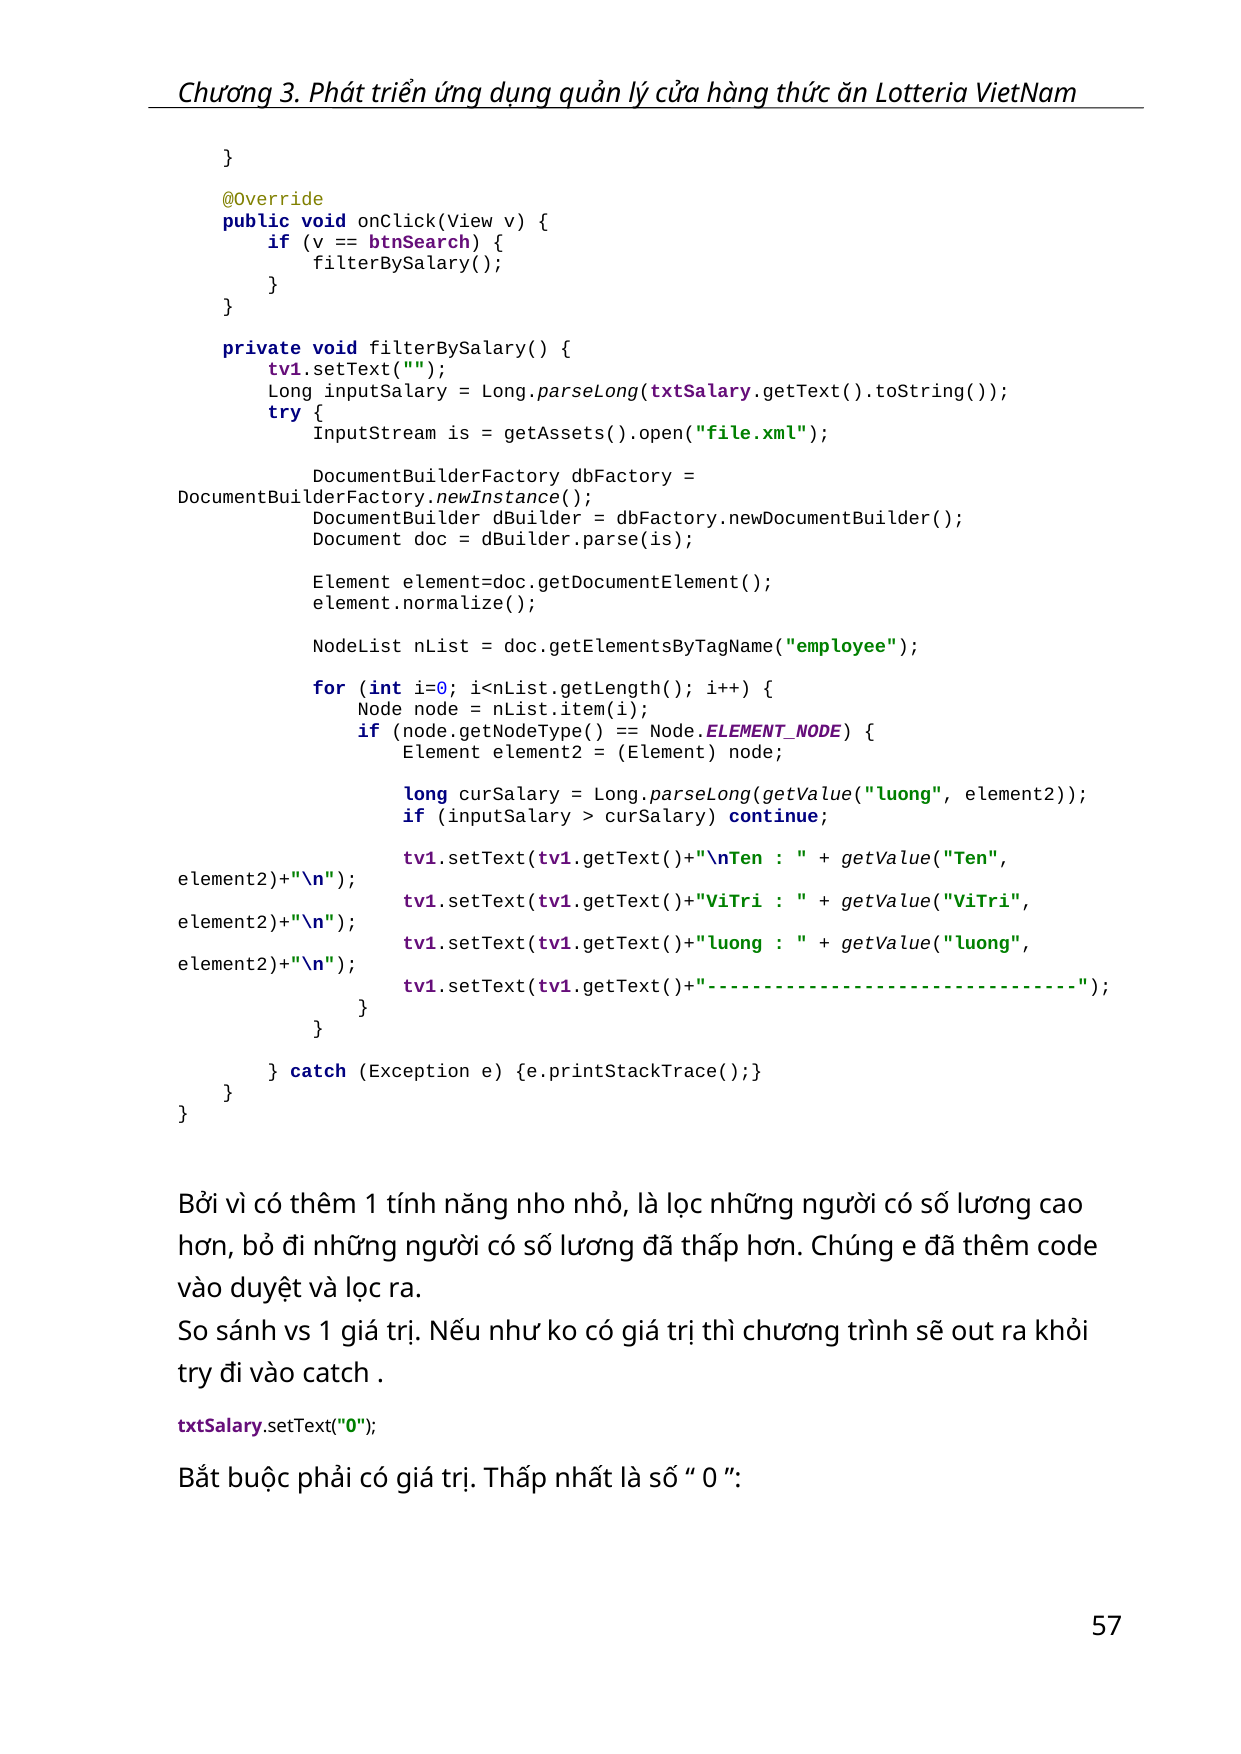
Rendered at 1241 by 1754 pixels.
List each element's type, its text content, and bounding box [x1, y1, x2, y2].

text Bắt buộc phải có giá trị. Thấp nhất là số “ 0 ”: [177, 1459, 1122, 1496]
text txtSalary.setText("0"); [177, 1413, 1122, 1438]
text Bởi vì có thêm 1 tính năng nho nhỏ, là lọc những người có số lương cao hơn, bỏ đi những người có số lương đã thấp hơn. Chúng e đã thêm code vào duyệt và lọc ra. So sánh vs 1 giá trị. Nếu như ko có giá trị thì chương trình sẽ out ra khỏi try đi vào catch . [177, 1184, 1122, 1391]
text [177, 148, 1122, 1125]
